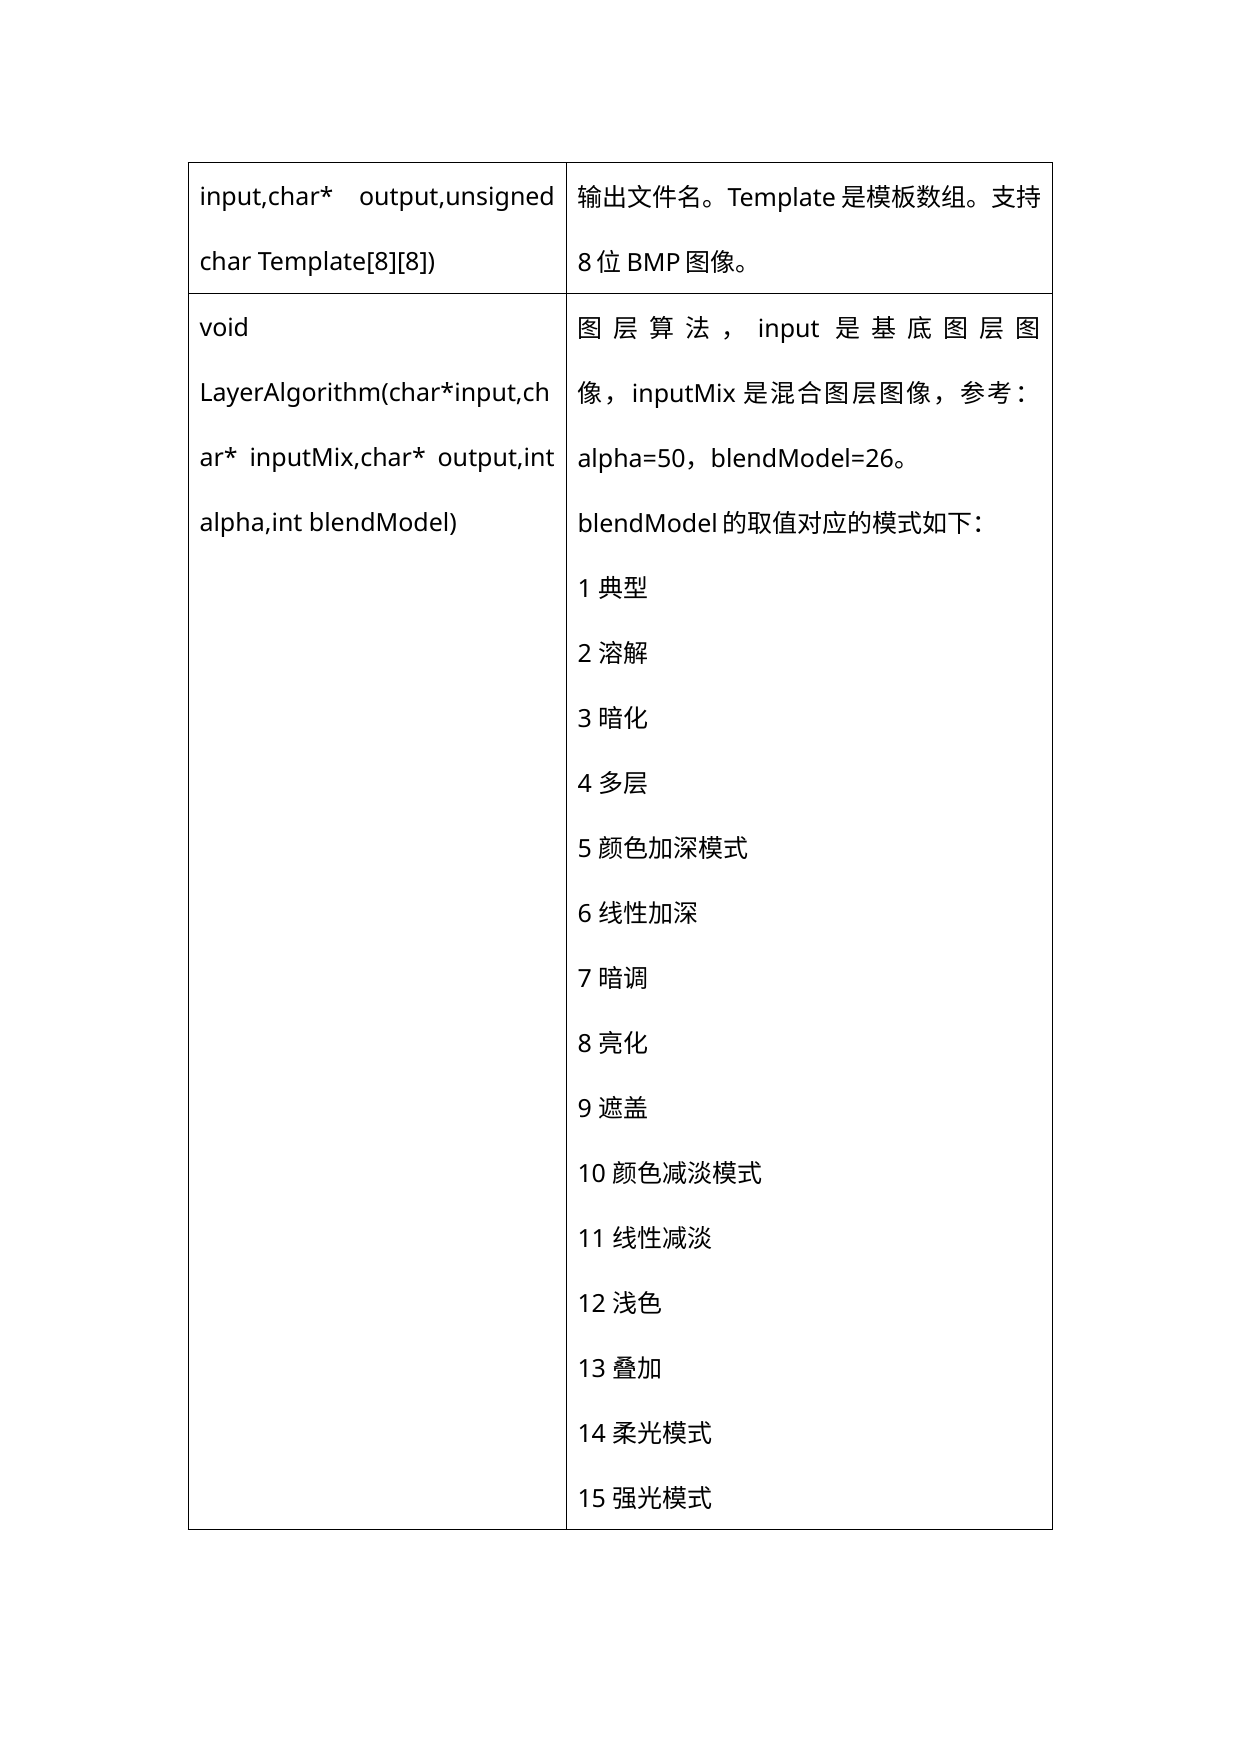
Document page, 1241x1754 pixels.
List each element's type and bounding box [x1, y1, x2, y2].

table_cell [189, 163, 566, 293]
table_cell [567, 294, 1052, 1529]
table_cell [567, 163, 1052, 293]
table_cell [189, 294, 566, 1529]
